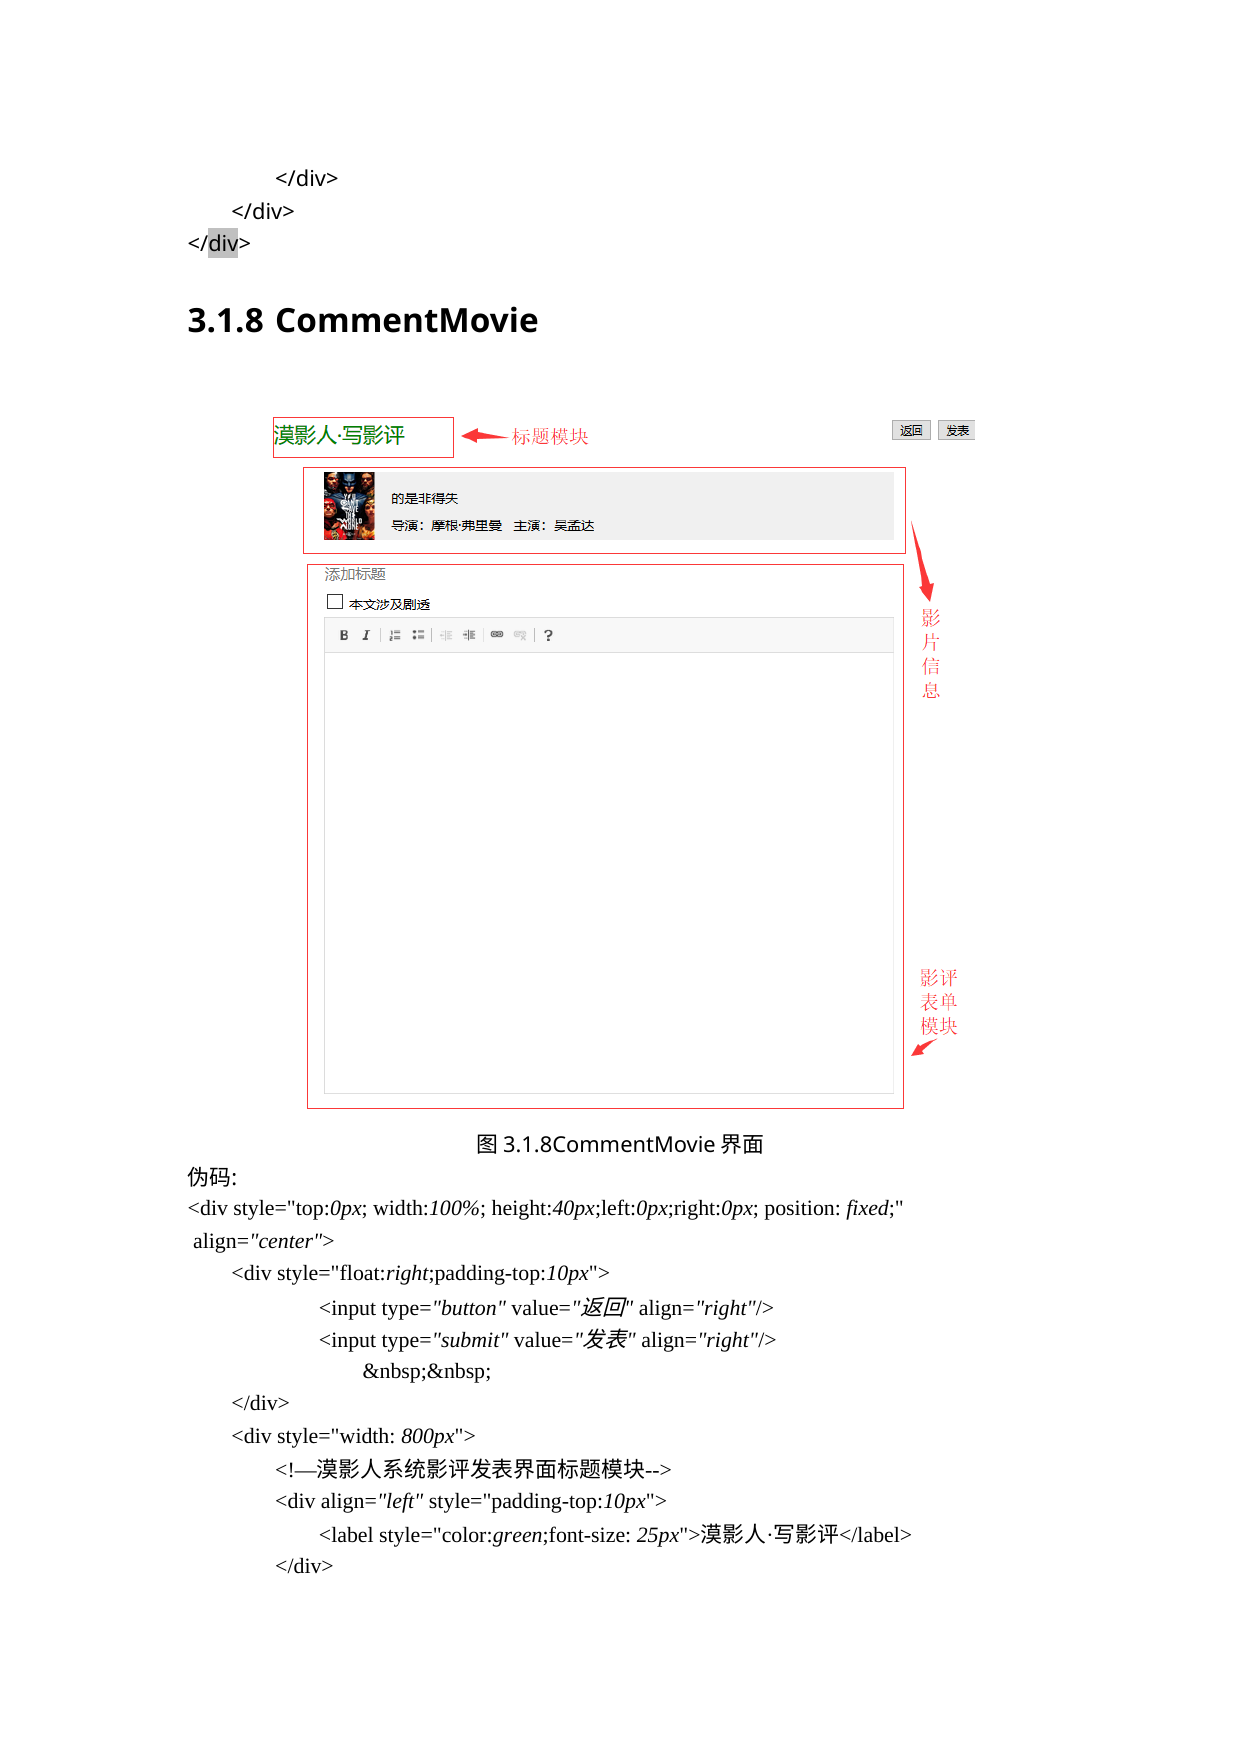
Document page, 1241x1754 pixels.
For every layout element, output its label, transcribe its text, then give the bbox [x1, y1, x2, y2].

text <input type="button" value="返回" align="right"/> [187, 1289, 1053, 1322]
text <div style="float:right;padding-top:10px"> [187, 1257, 1053, 1289]
picture [265, 411, 975, 1123]
text </div> [187, 227, 1053, 259]
text </div> [187, 194, 1053, 227]
text <!—漠影人系统影评发表界面标题模块--> [187, 1452, 1053, 1484]
text <div style="top:0px; width:100%; height:40px;left:0px;right:0px; position: fixed;" [187, 1192, 1053, 1224]
text <div style="width: 800px"> [187, 1419, 1053, 1452]
text &nbsp;&nbsp; [187, 1354, 1053, 1387]
text <label style="color:green;font-size: 25px">漠影人·写影评</label> [187, 1517, 1053, 1549]
text 伪码: [187, 1159, 1053, 1192]
text <div align="left" style="padding-top:10px"> [187, 1484, 1053, 1517]
text </div> [187, 162, 1053, 194]
text </div> [187, 1549, 1053, 1582]
text align="center"> [187, 1224, 1053, 1257]
text </div> [187, 1387, 1053, 1419]
text 图3.1.8CommentMovie界面 [187, 1127, 1053, 1159]
text <input type="submit" value="发表" align="right"/> [187, 1322, 1053, 1354]
subtitle CommentMovie [187, 287, 1053, 352]
